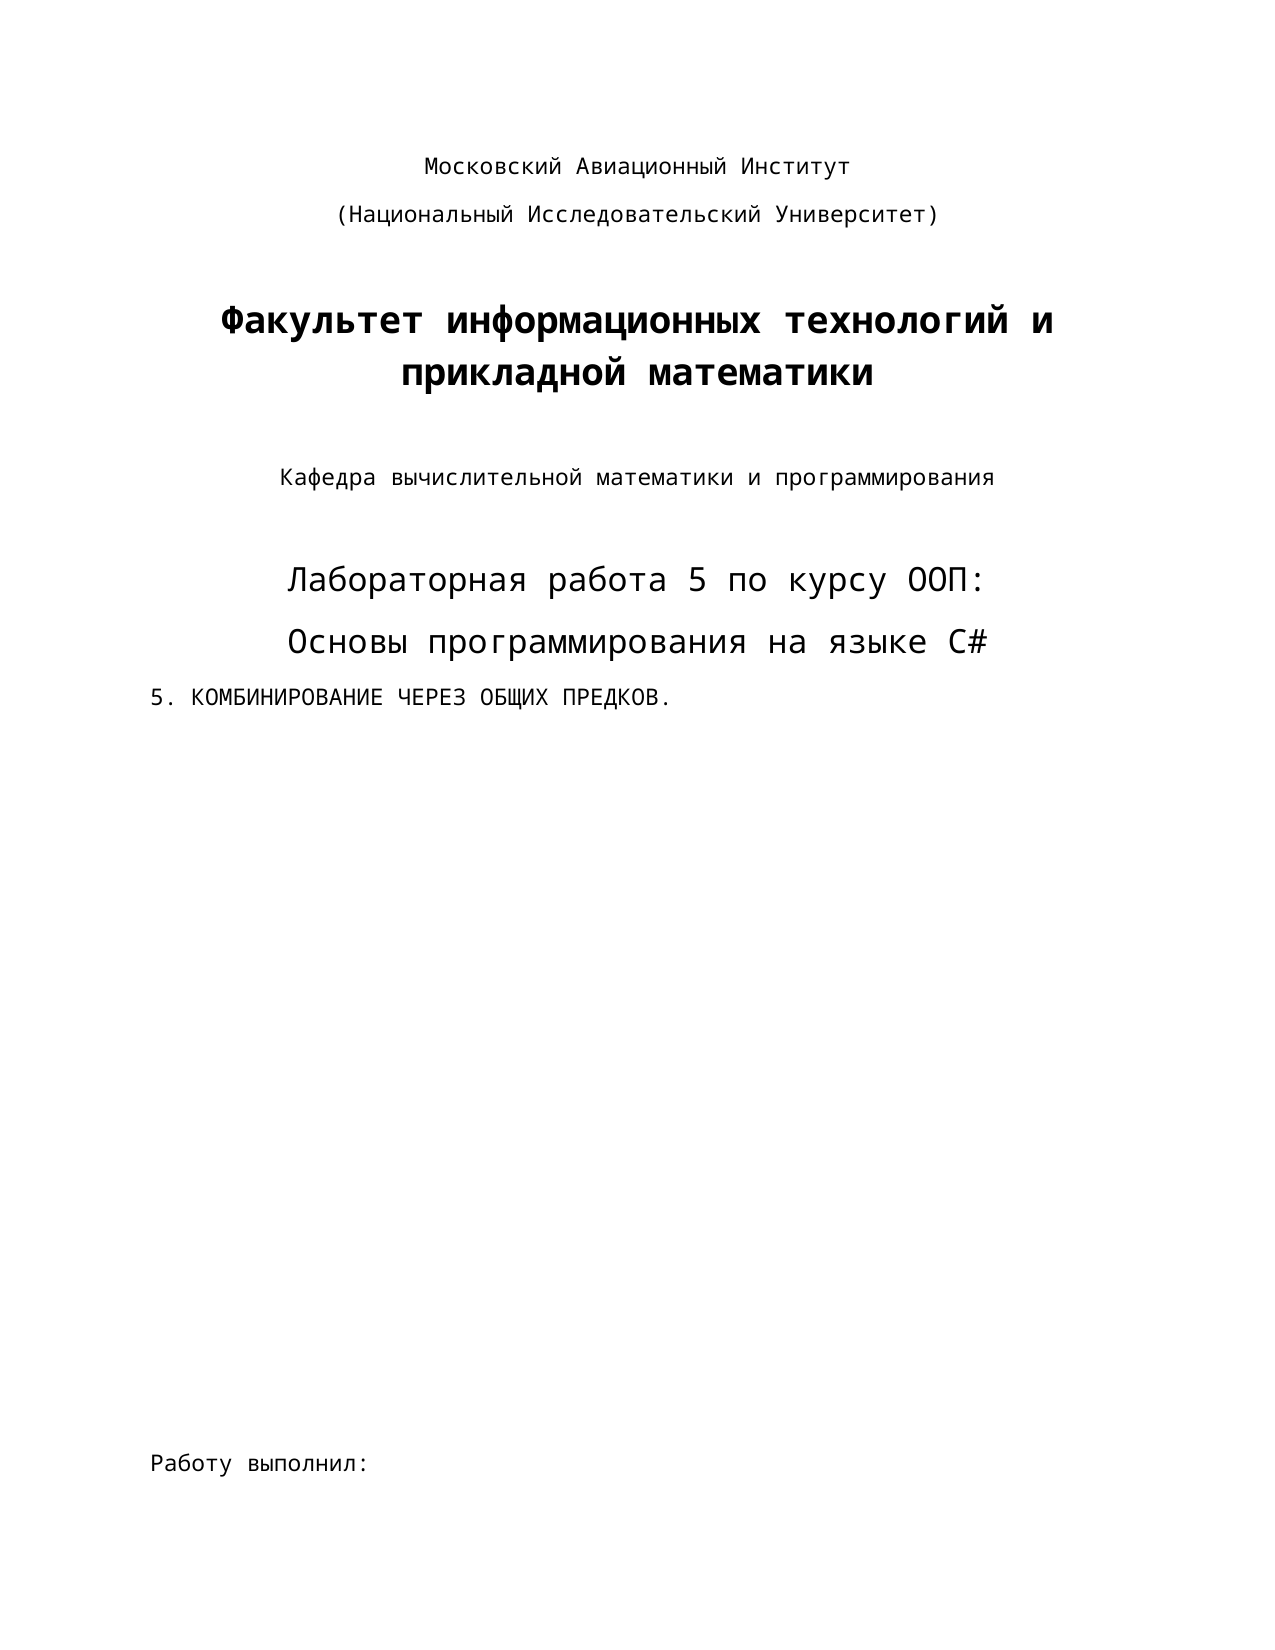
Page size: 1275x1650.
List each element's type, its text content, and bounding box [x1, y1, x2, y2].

text Кафедра вычислительной математики и программирования [150, 460, 1125, 492]
text Лабораторная работа 5 по курсу ООП: [150, 556, 1125, 602]
text Основы программирования на языке C# [150, 618, 1125, 664]
text Факультет информационных технологий и прикладной математики [150, 294, 1125, 396]
text Московский Авиационный Институт [150, 150, 1125, 181]
text Работу выполнил: [150, 1447, 1125, 1478]
text (Национальный Исследовательский Университет) [150, 198, 1125, 229]
text 5. КОМБИНИРОВАНИЕ ЧЕРЕЗ ОБЩИХ ПРЕДКОВ. [150, 680, 1125, 712]
